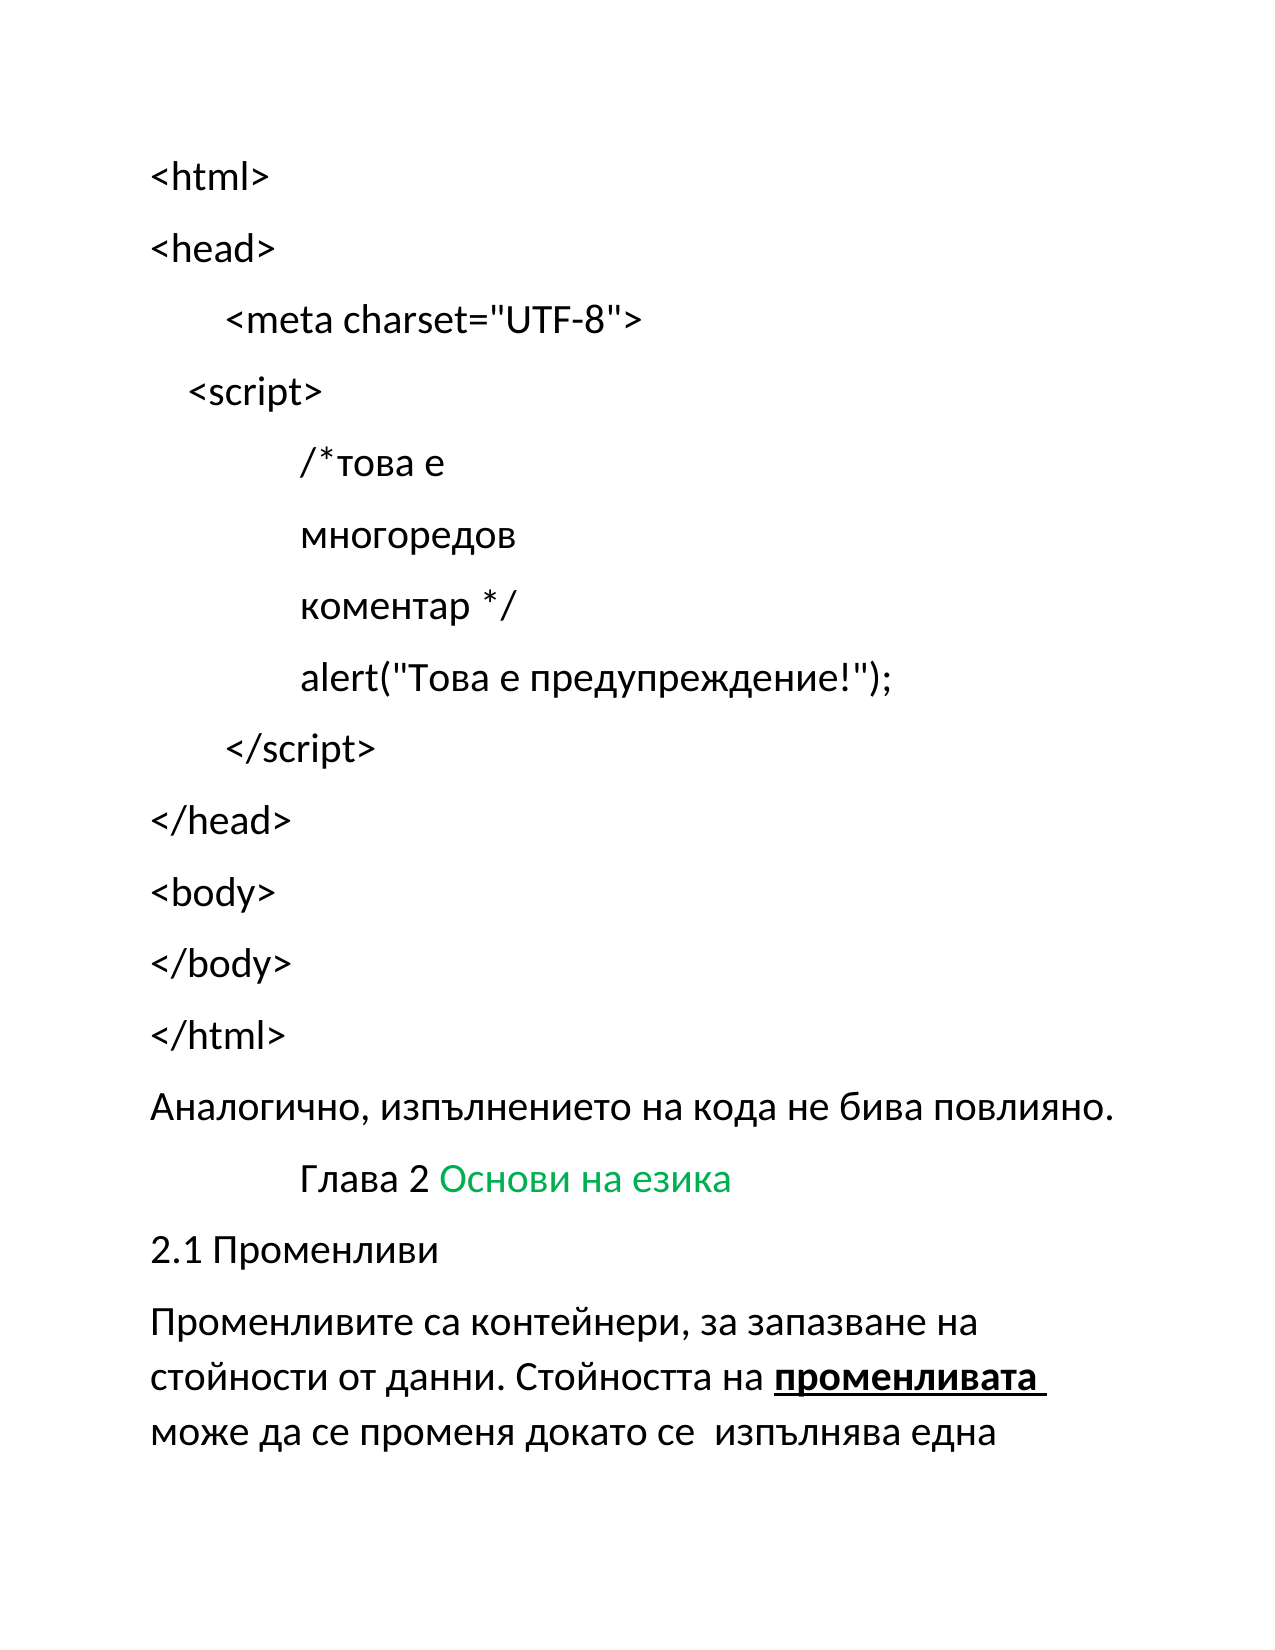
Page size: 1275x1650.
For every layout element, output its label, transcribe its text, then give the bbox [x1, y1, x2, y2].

text <head> [150, 222, 1125, 272]
text <body> [150, 866, 1125, 916]
text 2.1 Променливи [150, 1223, 1125, 1274]
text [150, 1295, 1125, 1456]
text Аналогично, изпълнението на кода не бива повлияно. [150, 1080, 1125, 1131]
text Глава 2 Основи на езика [150, 1152, 1125, 1203]
text /*това е [150, 436, 1125, 487]
text <html> [150, 150, 1125, 201]
text <script> [150, 365, 1125, 416]
text </script> [150, 722, 1125, 773]
text </head> [150, 794, 1125, 845]
text многоредов [150, 508, 1125, 559]
text </html> [150, 1009, 1125, 1059]
text </body> [150, 937, 1125, 988]
text коментар */ [225, 579, 1125, 630]
text <meta charset="UTF-8"> [150, 293, 1125, 344]
text alert("Това е предупреждение!"); [150, 651, 1125, 702]
